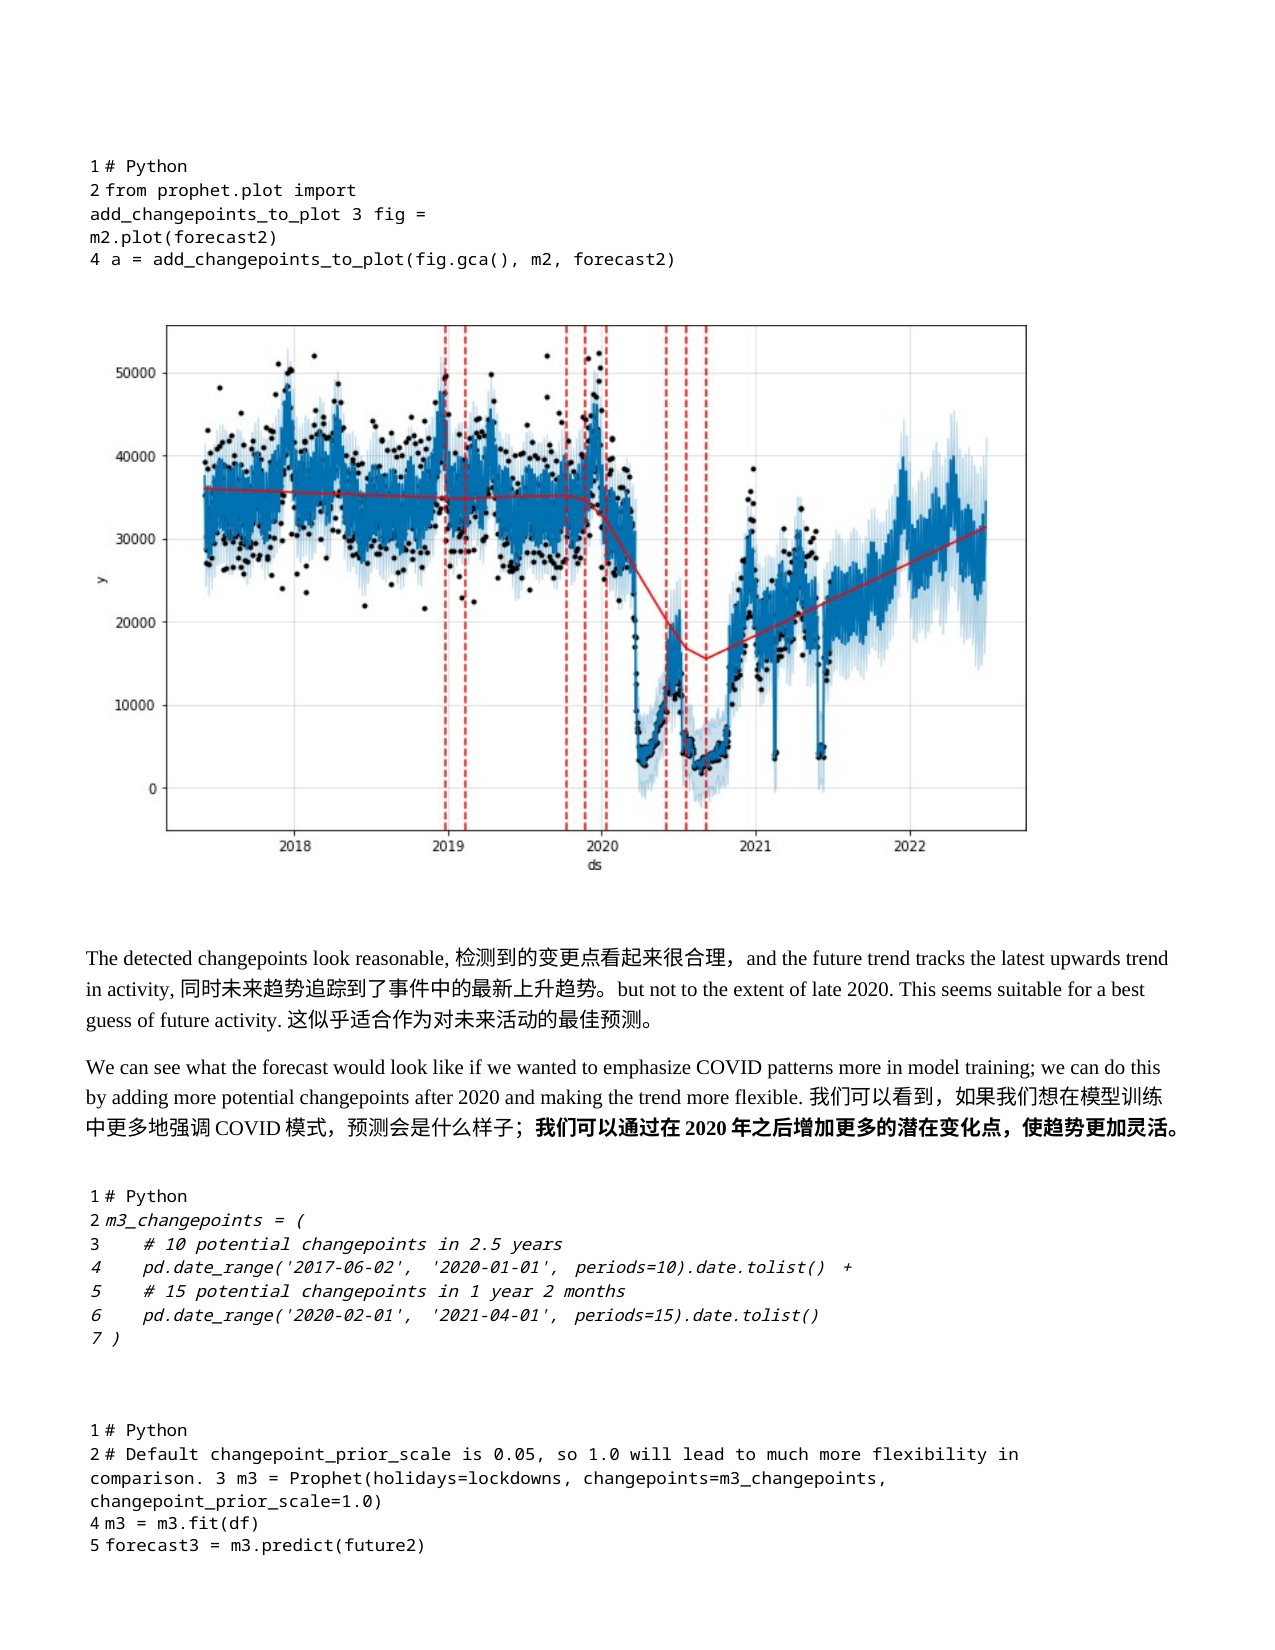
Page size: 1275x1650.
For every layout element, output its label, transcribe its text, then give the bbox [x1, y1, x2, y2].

text 5 # 15 potential changepoints in 1 year 2 months [89, 1279, 1262, 1302]
picture [97, 325, 1027, 870]
list # Default changepoint_prior_scale is 0.05, so 1.0 will lead to much more flexibility in comparison. 3 m3 = Prophet(holidays=lockdowns, changepoints=m3_changepoints, changepoint_prior_scale=1.0) [89, 1442, 1047, 1513]
text 7 ) [89, 1327, 1262, 1349]
list forecast3 = m3.predict(future2) [89, 1534, 1262, 1557]
list # Python [89, 1419, 1262, 1442]
list # Python [89, 1185, 1262, 1208]
list m3_changepoints = ( [89, 1209, 1262, 1231]
text We can see what the forecast would look like if we wanted to emphasize COVID patterns more in model training; we can do this by adding more potential changepoints after 2020 and making the trend more flexible. 我们可以看到，如果我们想在模型训练中更多地强调COVID模式，预测会是什么样子；我们可以通过在2020年之后增加更多的潜在变化点，使趋势更加灵活。 [86, 1055, 1174, 1141]
list from prophet.plot import add_changepoints_to_plot 3 fig = m2.plot(forecast2) [89, 179, 571, 249]
text 6 pd.date_range('2020-02-01', '2021-04-01', periods=15).date.tolist() [89, 1303, 1262, 1326]
text The detected changepoints look reasonable, 检测到的变更点看起来很合理，and the future trend tracks the latest upwards trend in activity, 同时未来趋势追踪到了事件中的最新上升趋势。but not to the extent of late 2020. This seems suitable for a best guess of future activity. 这似乎适合作为对未来活动的最佳预测。 [86, 941, 1174, 1033]
list m3 = m3.fit(df) [89, 1514, 1262, 1533]
text 4 a = add_changepoints_to_plot(fig.gca(), m2, forecast2) [89, 250, 1262, 269]
list # Python [89, 155, 1262, 178]
text 4 pd.date_range('2017-06-02', '2020-01-01', periods=10).date.tolist() + [89, 1256, 1262, 1279]
list # 10 potential changepoints in 2.5 years [89, 1232, 1262, 1255]
